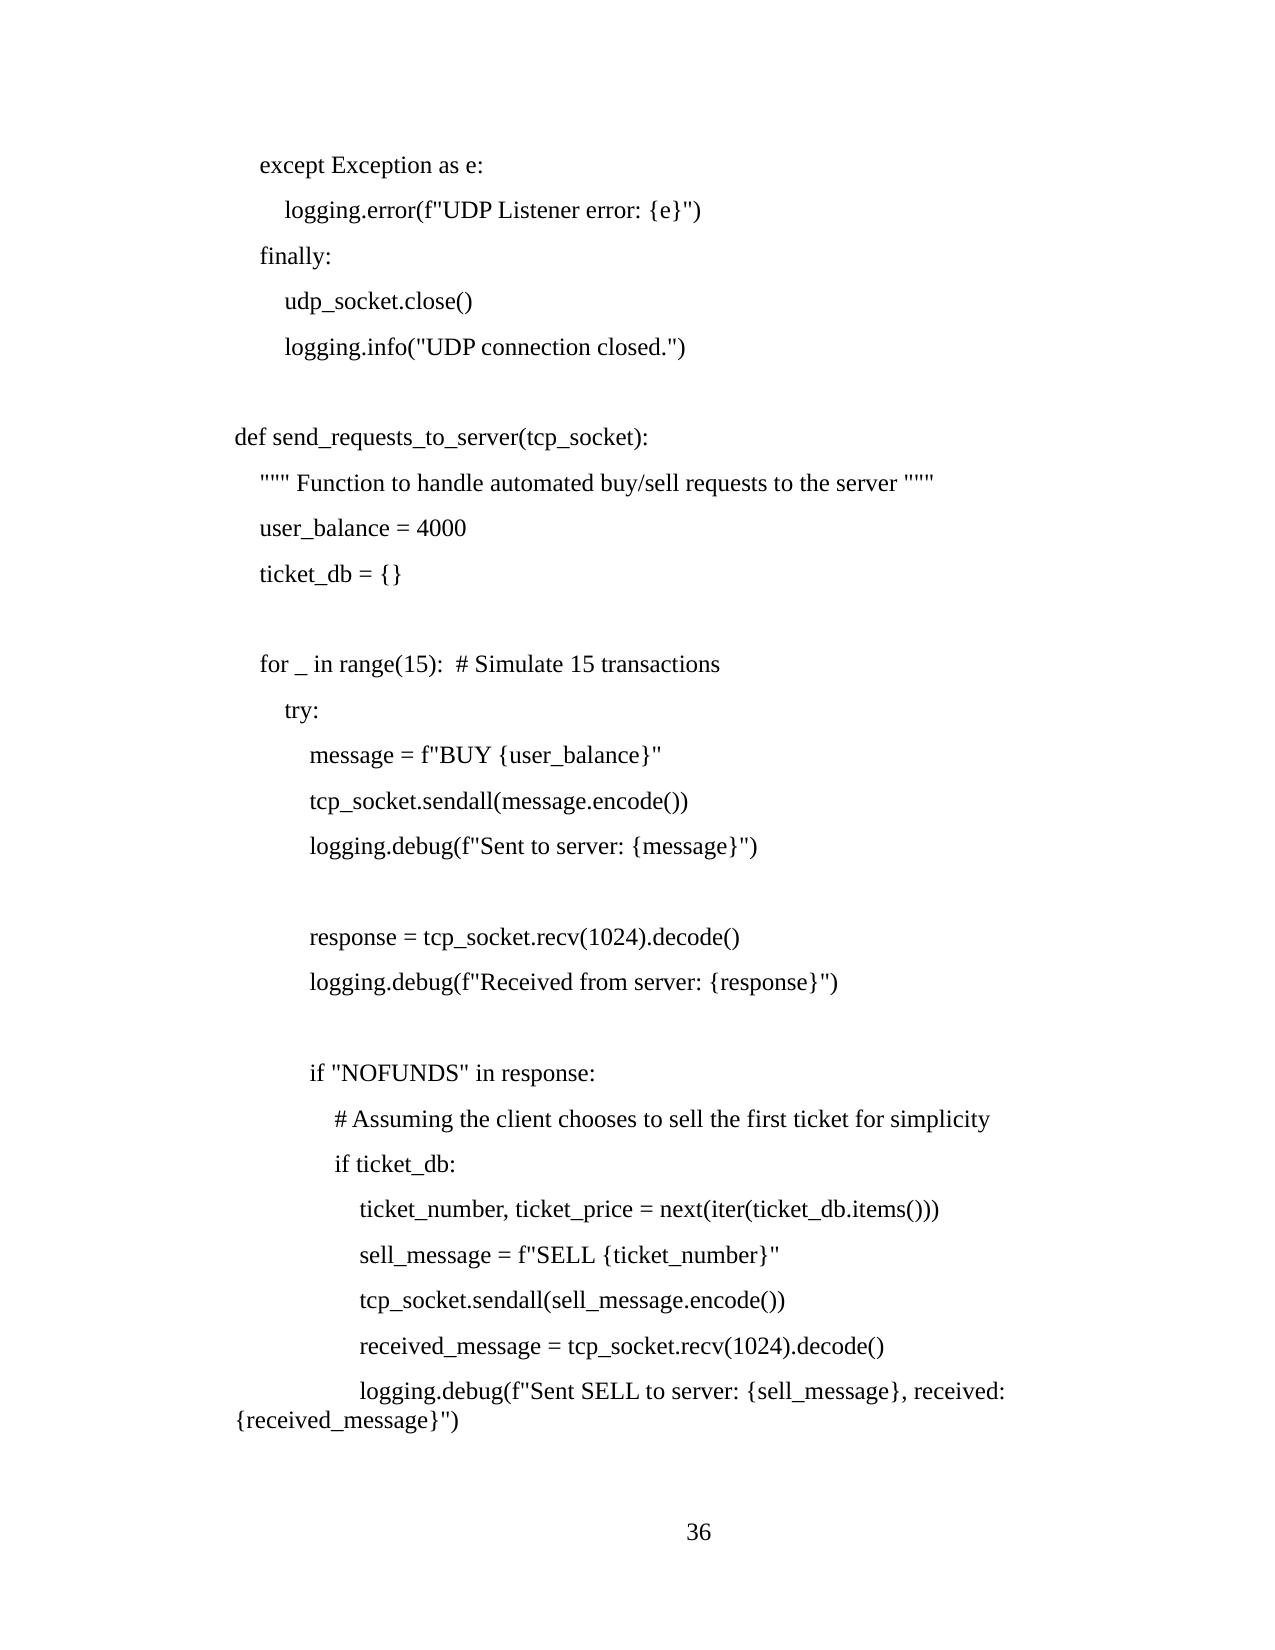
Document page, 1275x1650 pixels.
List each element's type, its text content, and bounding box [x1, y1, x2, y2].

text logging.debug(f"Sent to server: {message}") [234, 831, 1162, 860]
text ticket_db = {} [234, 559, 1162, 587]
text logging.debug(f"Received from server: {response}") [234, 967, 1162, 996]
text # Assuming the client chooses to sell the first ticket for simplicity [234, 1104, 1162, 1132]
text ticket_number, ticket_price = next(iter(ticket_db.items())) [234, 1194, 1162, 1223]
text message = f"BUY {user_balance}" [234, 740, 1162, 769]
text for _ in range(15): # Simulate 15 transactions [234, 649, 1162, 678]
text logging.error(f"UDP Listener error: {e}") [234, 195, 1162, 224]
text """ Function to handle automated buy/sell requests to the server """ [234, 468, 1162, 497]
text if "NOFUNDS" in response: [234, 1058, 1162, 1087]
text received_message = tcp_socket.recv(1024).decode() [234, 1331, 1162, 1359]
text logging.info("UDP connection closed.") [234, 332, 1162, 360]
text tcp_socket.sendall(sell_message.encode()) [234, 1285, 1162, 1314]
text try: [234, 695, 1162, 724]
text udp_socket.close() [234, 286, 1162, 315]
text finally: [234, 241, 1162, 269]
text logging.debug(f"Sent SELL to server: {sell_message}, received: {received_message}") [234, 1376, 1162, 1434]
text def send_requests_to_server(tcp_socket): [234, 422, 1162, 451]
text tcp_socket.sendall(message.encode()) [234, 786, 1162, 814]
text if ticket_db: [234, 1149, 1162, 1178]
text response = tcp_socket.recv(1024).decode() [234, 922, 1162, 951]
text sell_message = f"SELL {ticket_number}" [234, 1240, 1162, 1269]
text except Exception as e: [234, 150, 1162, 179]
text user_balance = 4000 [234, 513, 1162, 542]
